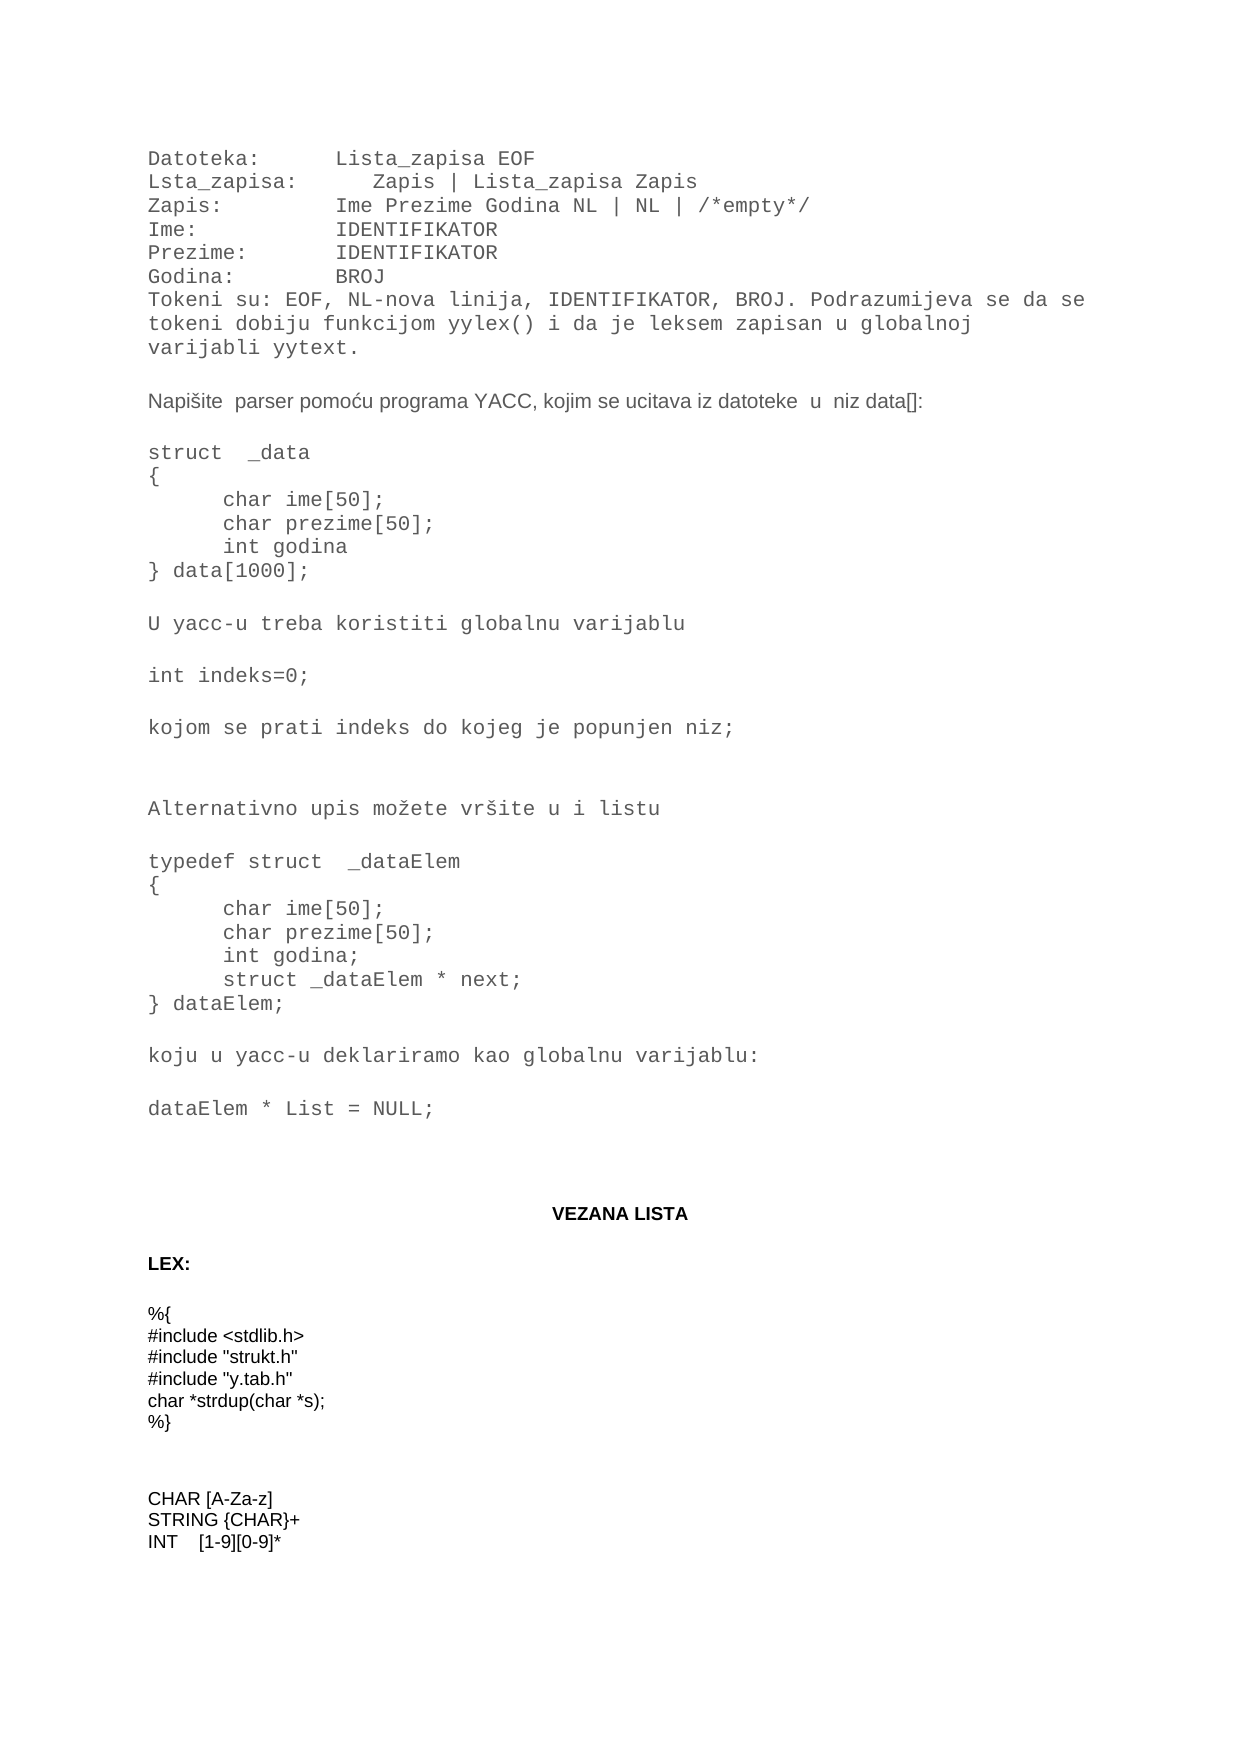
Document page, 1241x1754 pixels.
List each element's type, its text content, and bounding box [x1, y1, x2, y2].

text Datoteka: Lista_zapisa EOF Lsta_zapisa: Zapis | Lista_zapisa Zapis Zapis: Ime Prezime Godina NL | NL | /*empty*/ Ime: IDENTIFIKATOR Prezime: IDENTIFIKATOR Godina: BROJ Tokeni su: EOF, NL-nova linija, IDENTIFIKATOR, BROJ. Podrazumijeva se da se tokeni dobiju funkcijom yylex() i da je leksem zapisan u globalnoj varijabli yytext. Napišite parser pomoću programa YACC, kojim se ucitava iz datoteke u niz data[]: struct _data { [148, 148, 1093, 489]
text char ime[50]; [148, 898, 1093, 922]
text } dataElem; koju u yacc-u deklariramo kao globalnu varijablu: dataElem * List = NULL; [148, 993, 1093, 1203]
text struct _dataElem * next; [148, 969, 1093, 993]
text char ime[50]; [148, 489, 1093, 513]
text } data[1000]; U yacc-u treba koristiti globalnu varijablu int indeks=0; kojom se prati indeks do kojeg je popunjen niz; Alternativno upis možete vršite u i listu typedef struct _dataElem { [148, 560, 1093, 898]
text char prezime[50]; [148, 922, 1093, 945]
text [148, 1224, 1093, 1605]
text int godina; [148, 945, 1093, 969]
text int godina [148, 536, 1093, 560]
text char prezime[50]; [148, 513, 1093, 536]
text VEZANA LISTA [148, 1203, 1093, 1224]
